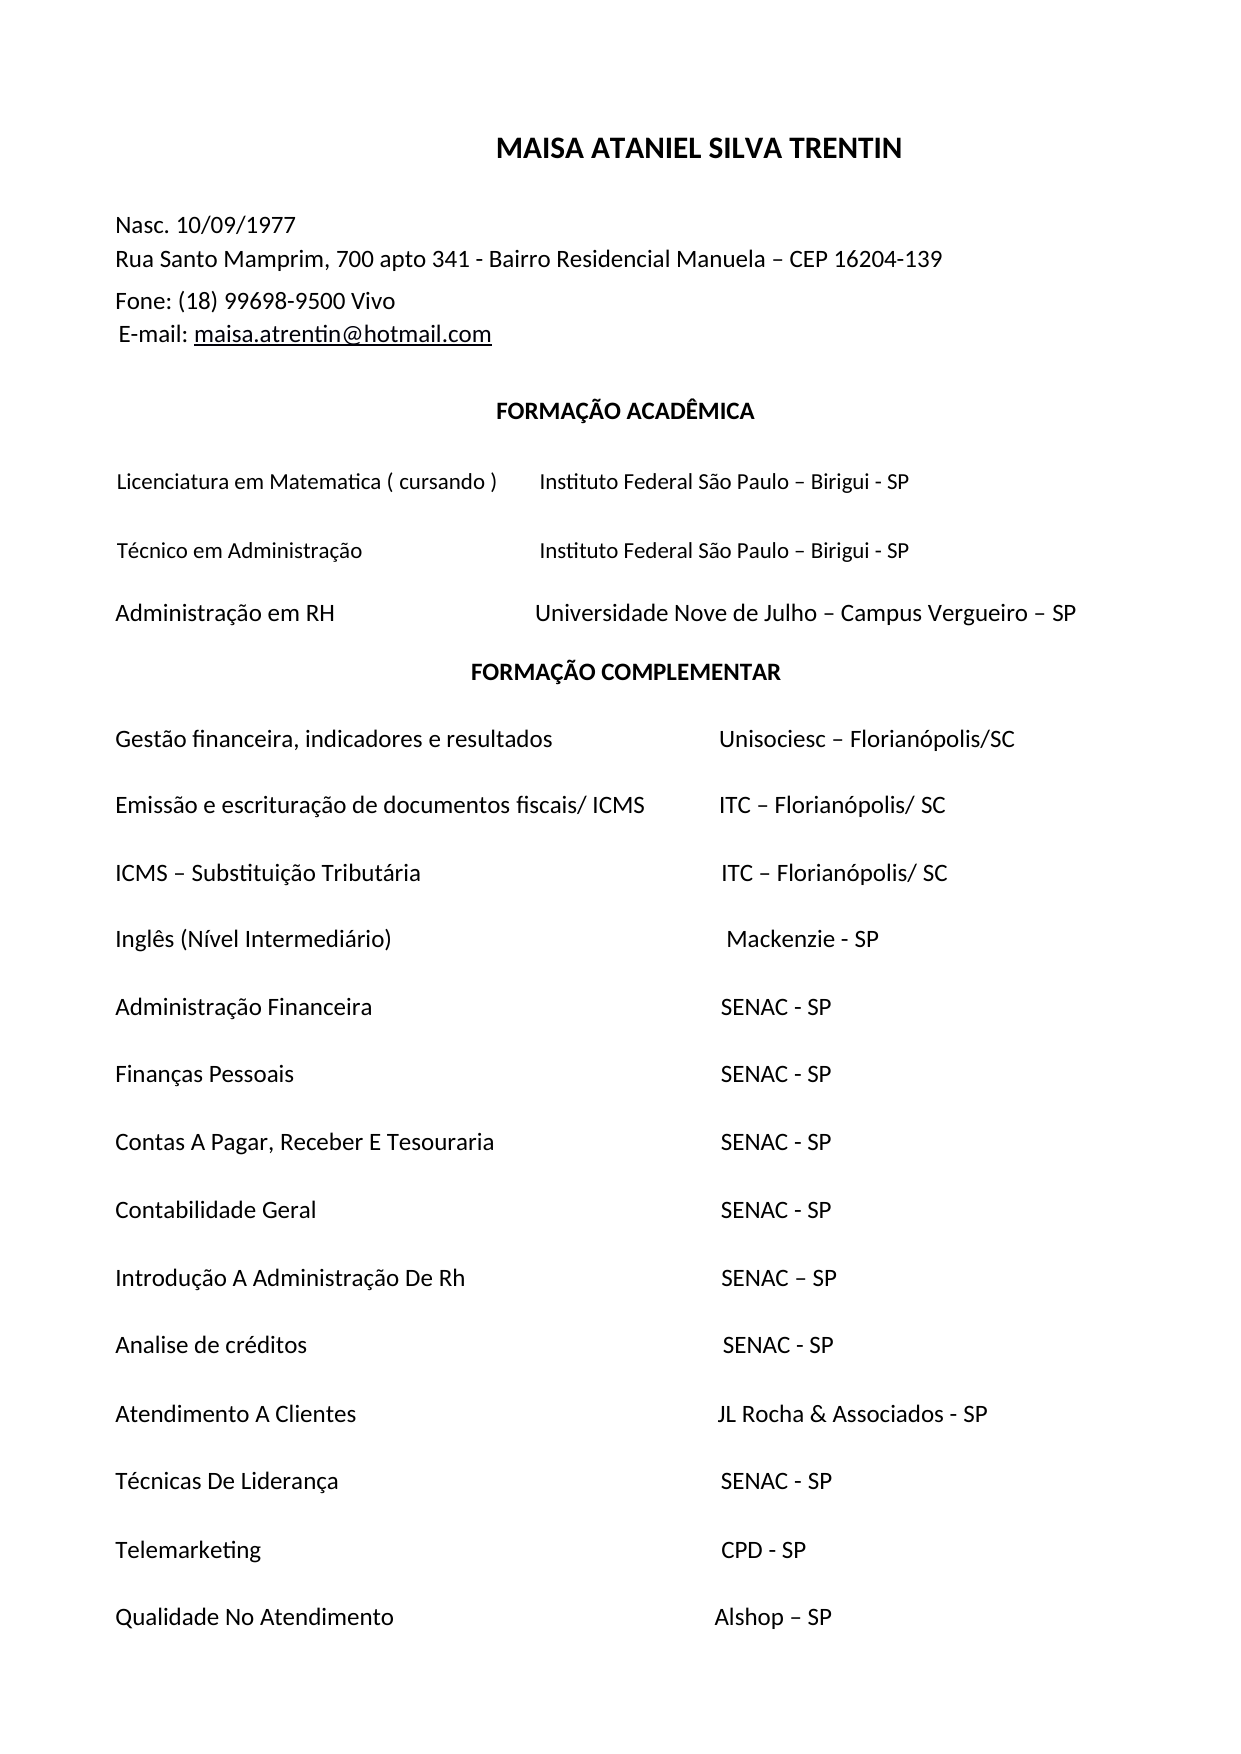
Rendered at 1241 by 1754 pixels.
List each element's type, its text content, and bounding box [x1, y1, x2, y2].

text ICMS – Substituição Tributária ITC – Florianópolis/ SC [115, 857, 1136, 887]
text Administração Financeira SENAC - SP [115, 991, 1136, 1021]
text Contabilidade Geral SENAC - SP [115, 1194, 1136, 1225]
text E-mail: maisa.atrentin@hotmail.com [118, 318, 1136, 349]
title MAISA ATANIEL SILVA TRENTIN [496, 129, 1136, 167]
text Inglês (Nível Intermediário) Mackenzie - SP [115, 923, 1136, 954]
text Telemarketing CPD - SP [115, 1534, 1136, 1564]
text Atendimento A Clientes JL Rocha & Associados - SP [115, 1398, 1136, 1428]
text Nasc. 10/09/1977 [115, 209, 1136, 239]
text Licenciatura em Matematica ( cursando ) Instituto Federal São Paulo – Birigui - SP [117, 467, 1136, 495]
text Rua Santo Mamprim, 700 apto 341 - Bairro Residencial Manuela – CEP 16204-139 [115, 243, 1136, 273]
text Contas A Pagar, Receber E Tesouraria SENAC - SP [115, 1126, 1136, 1157]
text Analise de créditos SENAC - SP [115, 1329, 1136, 1360]
text Qualidade No Atendimento Alshop – SP [115, 1601, 1136, 1632]
text Finanças Pessoais SENAC - SP [115, 1058, 1136, 1088]
text Fone: (18) 99698-9500 Vivo [115, 285, 1136, 316]
subtitle FORMAÇÃO ACADÊMICA [467, 396, 784, 426]
text Administração em RH Universidade Nove de Julho – Campus Vergueiro – SP [115, 598, 1136, 628]
text Técnico em Administração Instituto Federal São Paulo – Birigui - SP [117, 536, 1136, 564]
subtitle FORMAÇÃO COMPLEMENTAR [468, 656, 784, 687]
text Gestão financeira, indicadores e resultados Unisociesc – Florianópolis/SC Emissão e escrituração de documentos fiscais/ ICMS ITC – Florianópolis/ SC [115, 723, 1018, 820]
text Técnicas De Liderança SENAC - SP [115, 1466, 1136, 1496]
text Introdução A Administração De Rh SENAC – SP [115, 1262, 1136, 1292]
